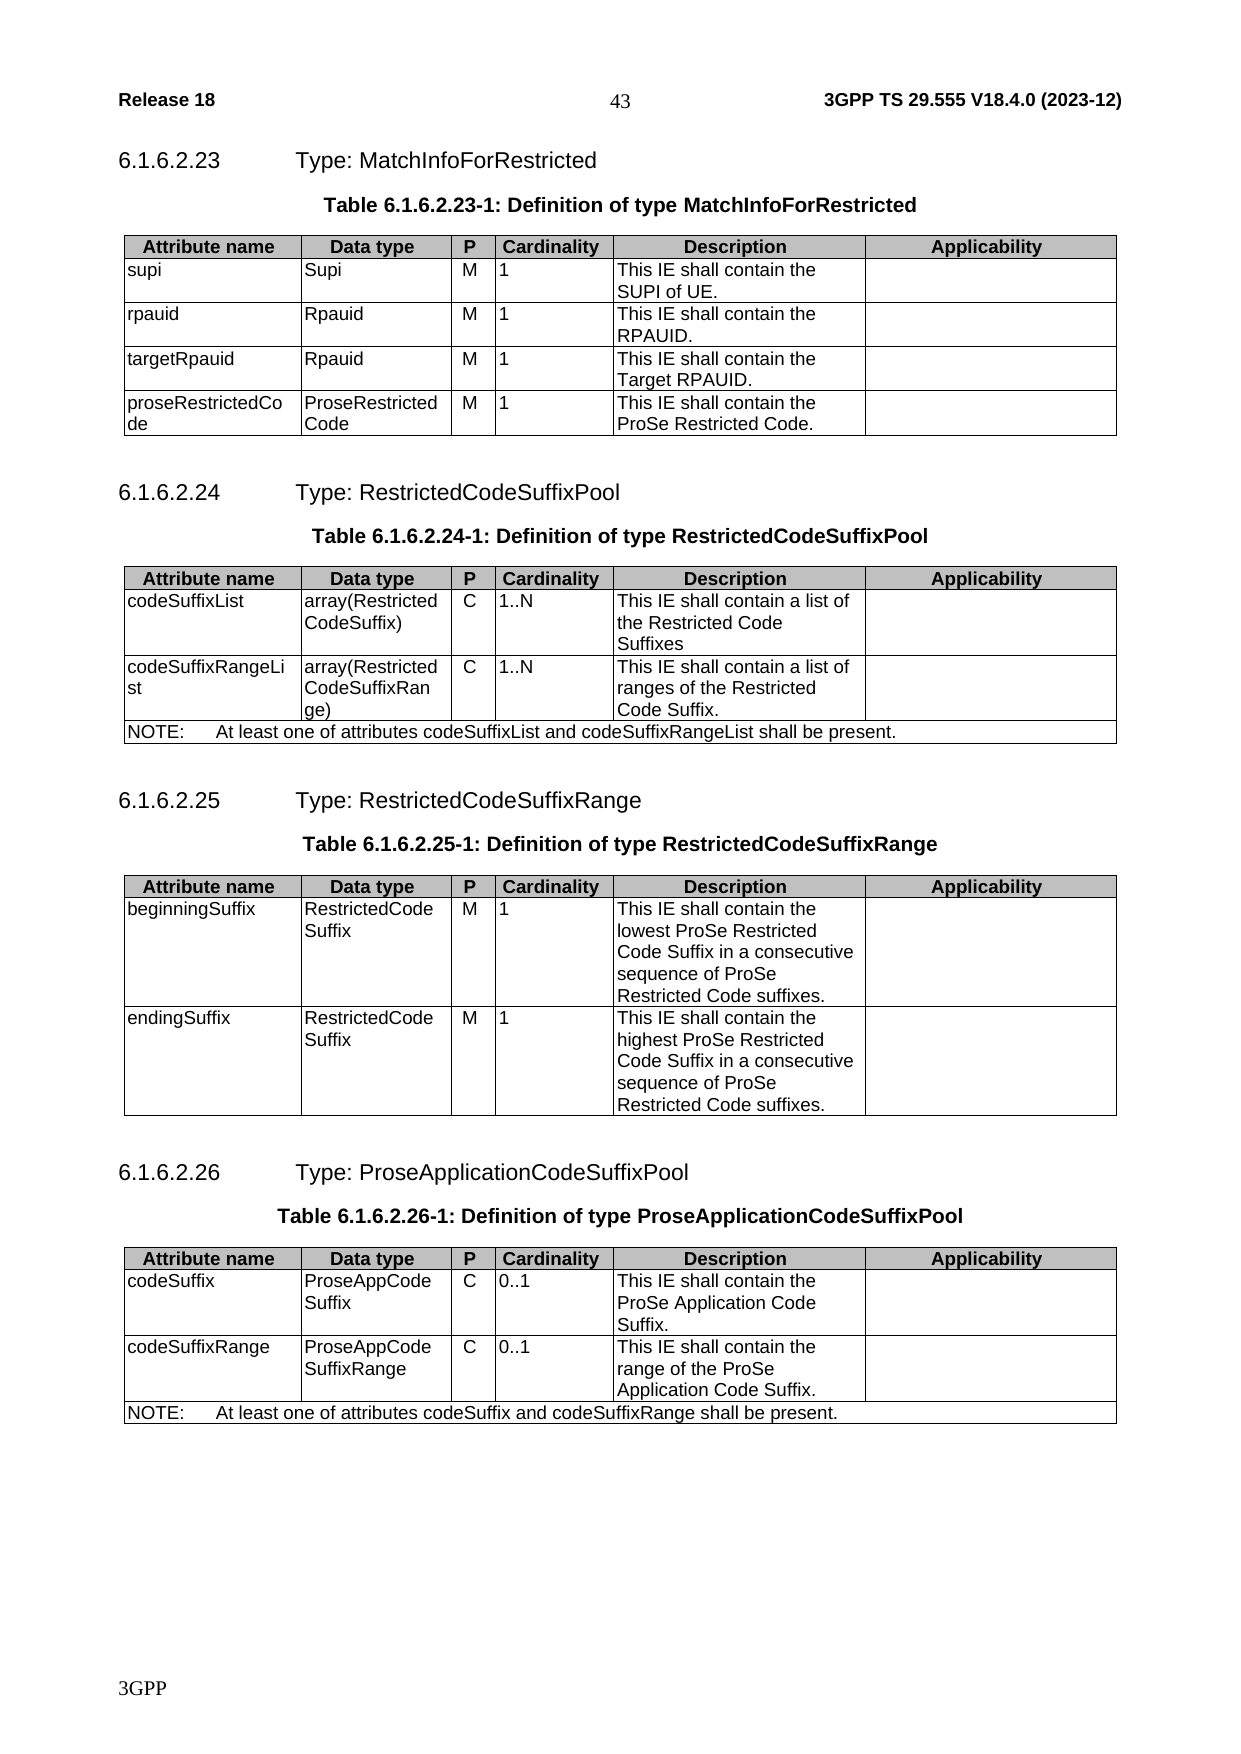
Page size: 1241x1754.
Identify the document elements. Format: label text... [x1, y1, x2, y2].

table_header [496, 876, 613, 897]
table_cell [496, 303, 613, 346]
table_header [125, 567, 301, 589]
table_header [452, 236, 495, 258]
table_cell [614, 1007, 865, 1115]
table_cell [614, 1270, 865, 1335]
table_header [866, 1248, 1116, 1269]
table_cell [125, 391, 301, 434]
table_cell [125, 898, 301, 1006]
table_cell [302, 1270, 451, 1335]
subtitle 6.1.6.2.25 Type: RestrictedCodeSuffixRange [118, 787, 1122, 813]
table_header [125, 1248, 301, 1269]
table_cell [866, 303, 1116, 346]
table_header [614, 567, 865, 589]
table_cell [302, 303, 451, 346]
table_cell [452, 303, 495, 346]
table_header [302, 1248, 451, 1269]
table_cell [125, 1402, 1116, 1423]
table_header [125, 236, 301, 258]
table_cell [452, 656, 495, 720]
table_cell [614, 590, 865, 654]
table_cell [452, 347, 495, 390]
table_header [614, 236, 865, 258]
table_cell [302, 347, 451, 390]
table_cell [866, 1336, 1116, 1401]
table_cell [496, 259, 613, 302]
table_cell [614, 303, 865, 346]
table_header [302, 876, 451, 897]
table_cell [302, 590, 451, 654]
text Table 6.1.6.2.26-1: Definition of type ProseApplicationCodeSuffixPool [118, 1204, 1122, 1228]
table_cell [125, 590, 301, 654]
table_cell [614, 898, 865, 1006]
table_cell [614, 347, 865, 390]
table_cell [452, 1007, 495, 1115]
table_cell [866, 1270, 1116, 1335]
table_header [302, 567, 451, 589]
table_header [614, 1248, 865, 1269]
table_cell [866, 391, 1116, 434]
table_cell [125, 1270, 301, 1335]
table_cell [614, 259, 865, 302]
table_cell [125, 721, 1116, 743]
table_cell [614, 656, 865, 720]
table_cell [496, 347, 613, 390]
text Table 6.1.6.2.24-1: Definition of type RestrictedCodeSuffixPool [118, 523, 1122, 547]
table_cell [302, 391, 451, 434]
subtitle 6.1.6.2.26 Type: ProseApplicationCodeSuffixPool [118, 1159, 1122, 1185]
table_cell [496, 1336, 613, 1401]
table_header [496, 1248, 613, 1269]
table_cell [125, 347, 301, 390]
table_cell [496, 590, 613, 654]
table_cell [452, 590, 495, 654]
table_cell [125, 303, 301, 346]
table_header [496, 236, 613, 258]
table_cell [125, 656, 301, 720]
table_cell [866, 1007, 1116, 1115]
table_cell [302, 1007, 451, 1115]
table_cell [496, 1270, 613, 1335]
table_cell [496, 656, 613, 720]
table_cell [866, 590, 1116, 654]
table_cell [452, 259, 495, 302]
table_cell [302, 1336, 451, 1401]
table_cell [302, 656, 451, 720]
text Table 6.1.6.2.25-1: Definition of type RestrictedCodeSuffixRange [118, 832, 1122, 856]
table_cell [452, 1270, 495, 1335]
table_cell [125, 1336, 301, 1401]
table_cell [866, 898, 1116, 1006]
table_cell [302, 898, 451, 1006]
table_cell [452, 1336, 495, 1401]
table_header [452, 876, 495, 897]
text Table 6.1.6.2.23-1: Definition of type MatchInfoForRestricted [118, 193, 1122, 217]
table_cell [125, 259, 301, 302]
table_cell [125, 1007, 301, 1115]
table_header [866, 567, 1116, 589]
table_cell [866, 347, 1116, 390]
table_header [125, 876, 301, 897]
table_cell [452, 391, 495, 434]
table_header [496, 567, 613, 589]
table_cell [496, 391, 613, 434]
subtitle 6.1.6.2.23 Type: MatchInfoForRestricted [118, 147, 1122, 174]
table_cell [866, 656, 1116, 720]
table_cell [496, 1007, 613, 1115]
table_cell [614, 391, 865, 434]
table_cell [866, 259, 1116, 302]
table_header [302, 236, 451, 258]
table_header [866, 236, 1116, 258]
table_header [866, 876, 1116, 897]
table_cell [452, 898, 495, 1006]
subtitle 6.1.6.2.24 Type: RestrictedCodeSuffixPool [118, 478, 1122, 505]
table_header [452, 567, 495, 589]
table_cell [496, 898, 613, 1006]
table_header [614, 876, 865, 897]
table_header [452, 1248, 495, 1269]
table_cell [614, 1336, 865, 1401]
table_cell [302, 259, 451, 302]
